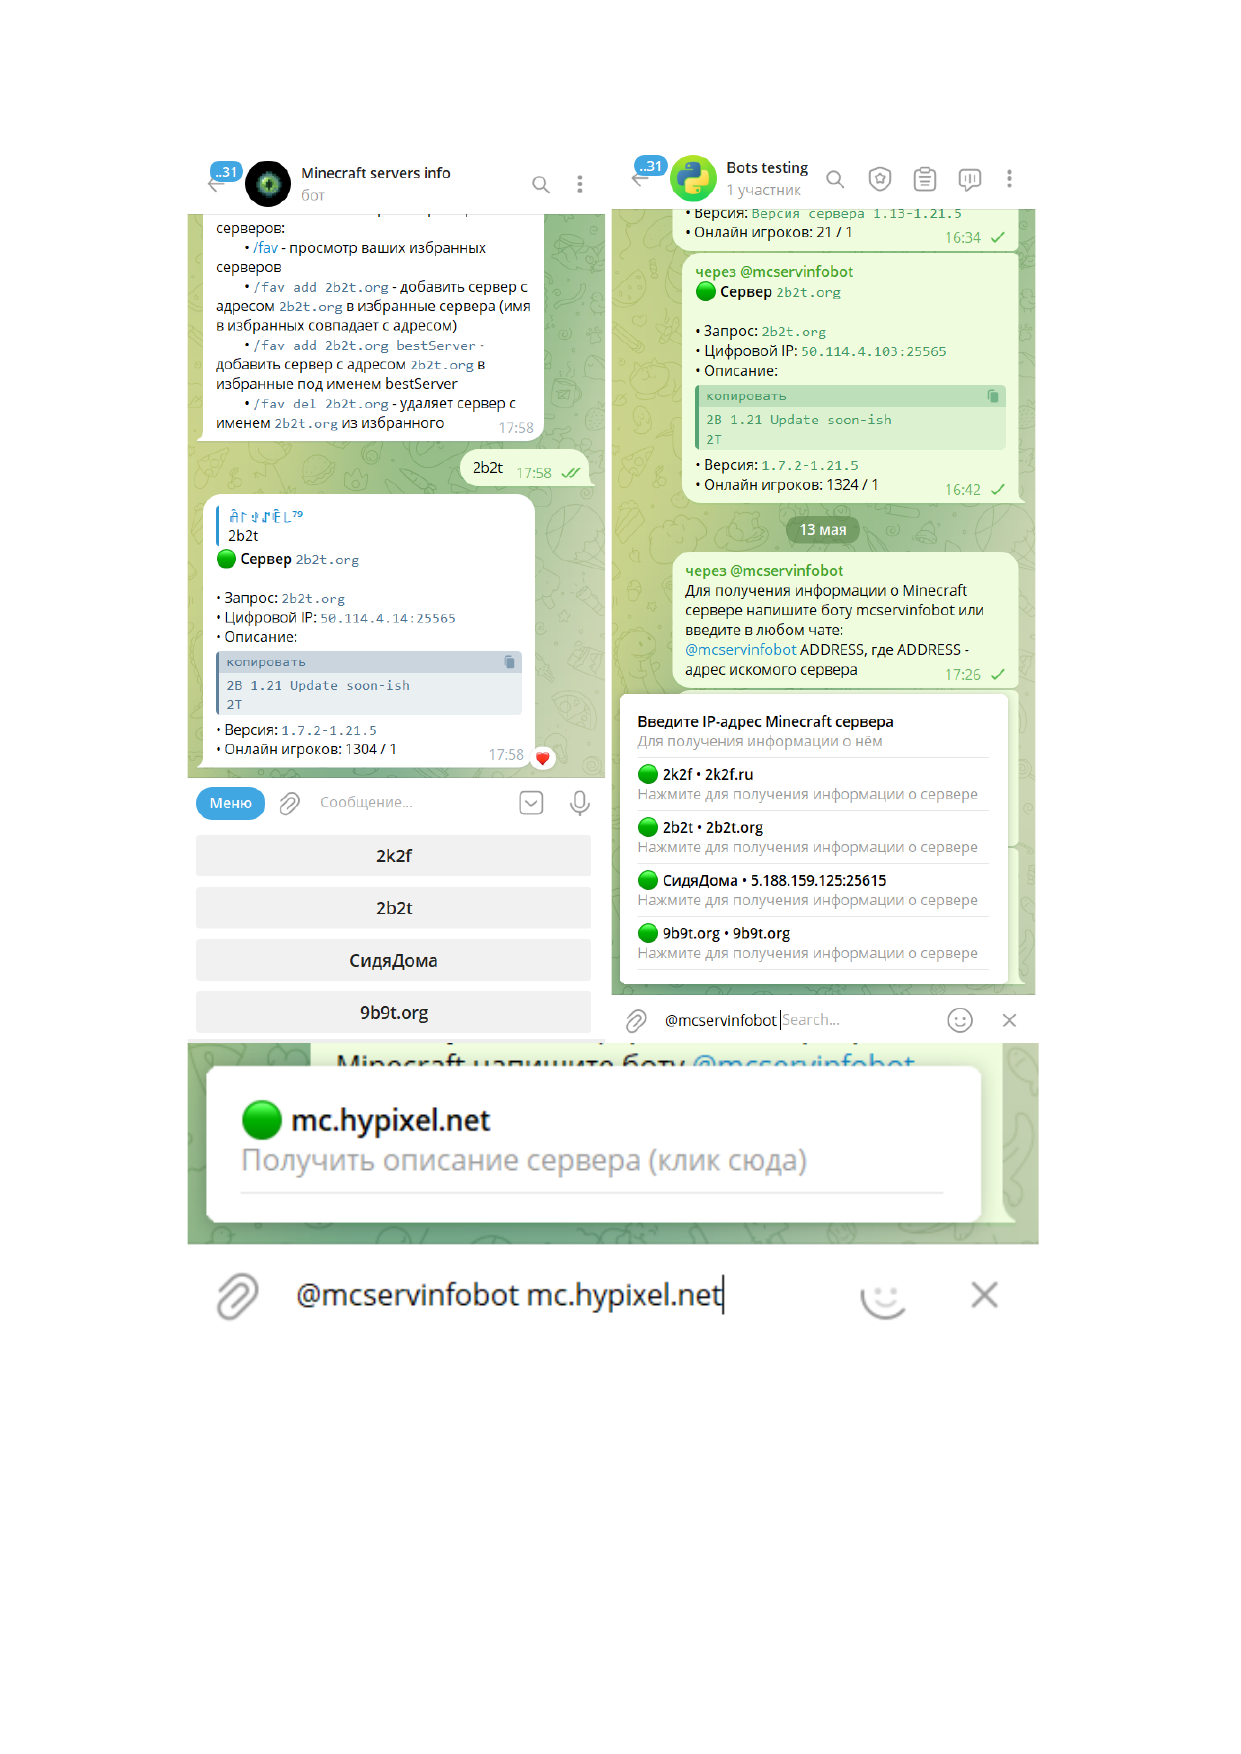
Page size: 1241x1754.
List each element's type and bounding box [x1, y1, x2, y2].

picture [187, 150, 1039, 1340]
